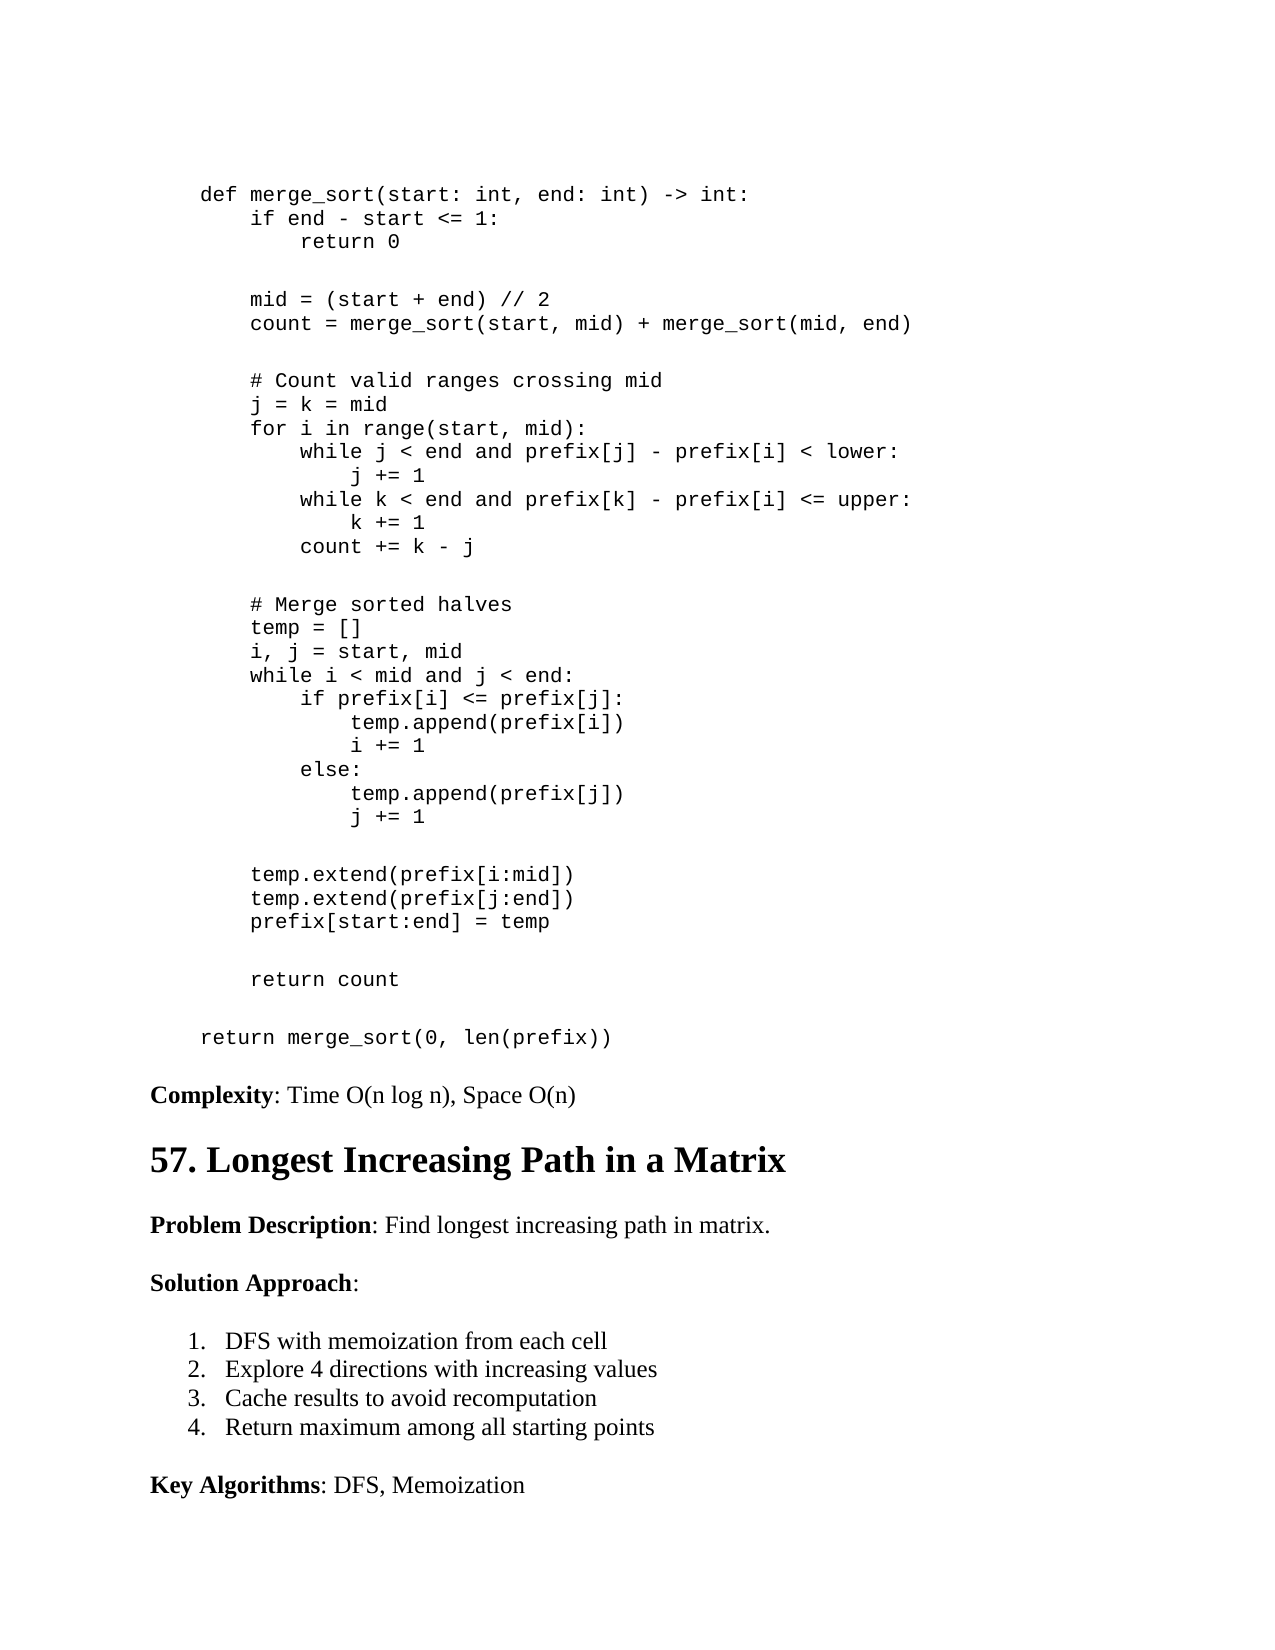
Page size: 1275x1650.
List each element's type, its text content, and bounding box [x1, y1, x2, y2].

text i += 1 [150, 736, 1125, 759]
list Explore 4 directions with increasing values [187, 1354, 1125, 1383]
text Solution Approach: [150, 1268, 1125, 1297]
text temp.extend(prefix[i:mid]) [150, 864, 1125, 888]
text 57. Longest Increasing Path in a Matrix [150, 1138, 1125, 1181]
text count += k - j [150, 536, 1125, 559]
list DFS with memoization from each cell [187, 1326, 1125, 1354]
text temp.extend(prefix[j:end]) [150, 888, 1125, 911]
text Key Algorithms: DFS, Memoization [150, 1470, 1125, 1499]
list Cache results to avoid recomputation [187, 1383, 1125, 1412]
text temp.append(prefix[j]) [150, 783, 1125, 806]
text if prefix[i] <= prefix[j]: [150, 688, 1125, 712]
text # Merge sorted halves [150, 594, 1125, 617]
text i, j = start, mid [150, 641, 1125, 664]
text temp.append(prefix[i]) [150, 712, 1125, 736]
text prefix[start:end] = temp [150, 911, 1125, 935]
text k += 1 [150, 512, 1125, 536]
text return 0 [150, 231, 1125, 255]
text def merge_sort(start: int, end: int) -> int: [150, 184, 1125, 208]
text return count [150, 969, 1125, 993]
text if end - start <= 1: [150, 208, 1125, 231]
text while k < end and prefix[k] - prefix[i] <= upper: [150, 489, 1125, 512]
text return merge_sort(0, len(prefix)) [150, 1027, 1125, 1051]
text while i < mid and j < end: [150, 664, 1125, 688]
text for i in range(start, mid): [150, 418, 1125, 441]
text j = k = mid [150, 394, 1125, 418]
text j += 1 [150, 465, 1125, 489]
text Problem Description: Find longest increasing path in matrix. [150, 1210, 1125, 1239]
list Return maximum among all starting points [187, 1412, 1125, 1441]
text while j < end and prefix[j] - prefix[i] < lower: [150, 441, 1125, 465]
text else: [150, 759, 1125, 783]
text mid = (start + end) // 2 [150, 289, 1125, 313]
text count = merge_sort(start, mid) + merge_sort(mid, end) [150, 313, 1125, 336]
text Complexity: Time O(n log n), Space O(n) [150, 1080, 1125, 1108]
text # Count valid ranges crossing mid [150, 370, 1125, 394]
text j += 1 [150, 806, 1125, 830]
text temp = [] [150, 617, 1125, 641]
